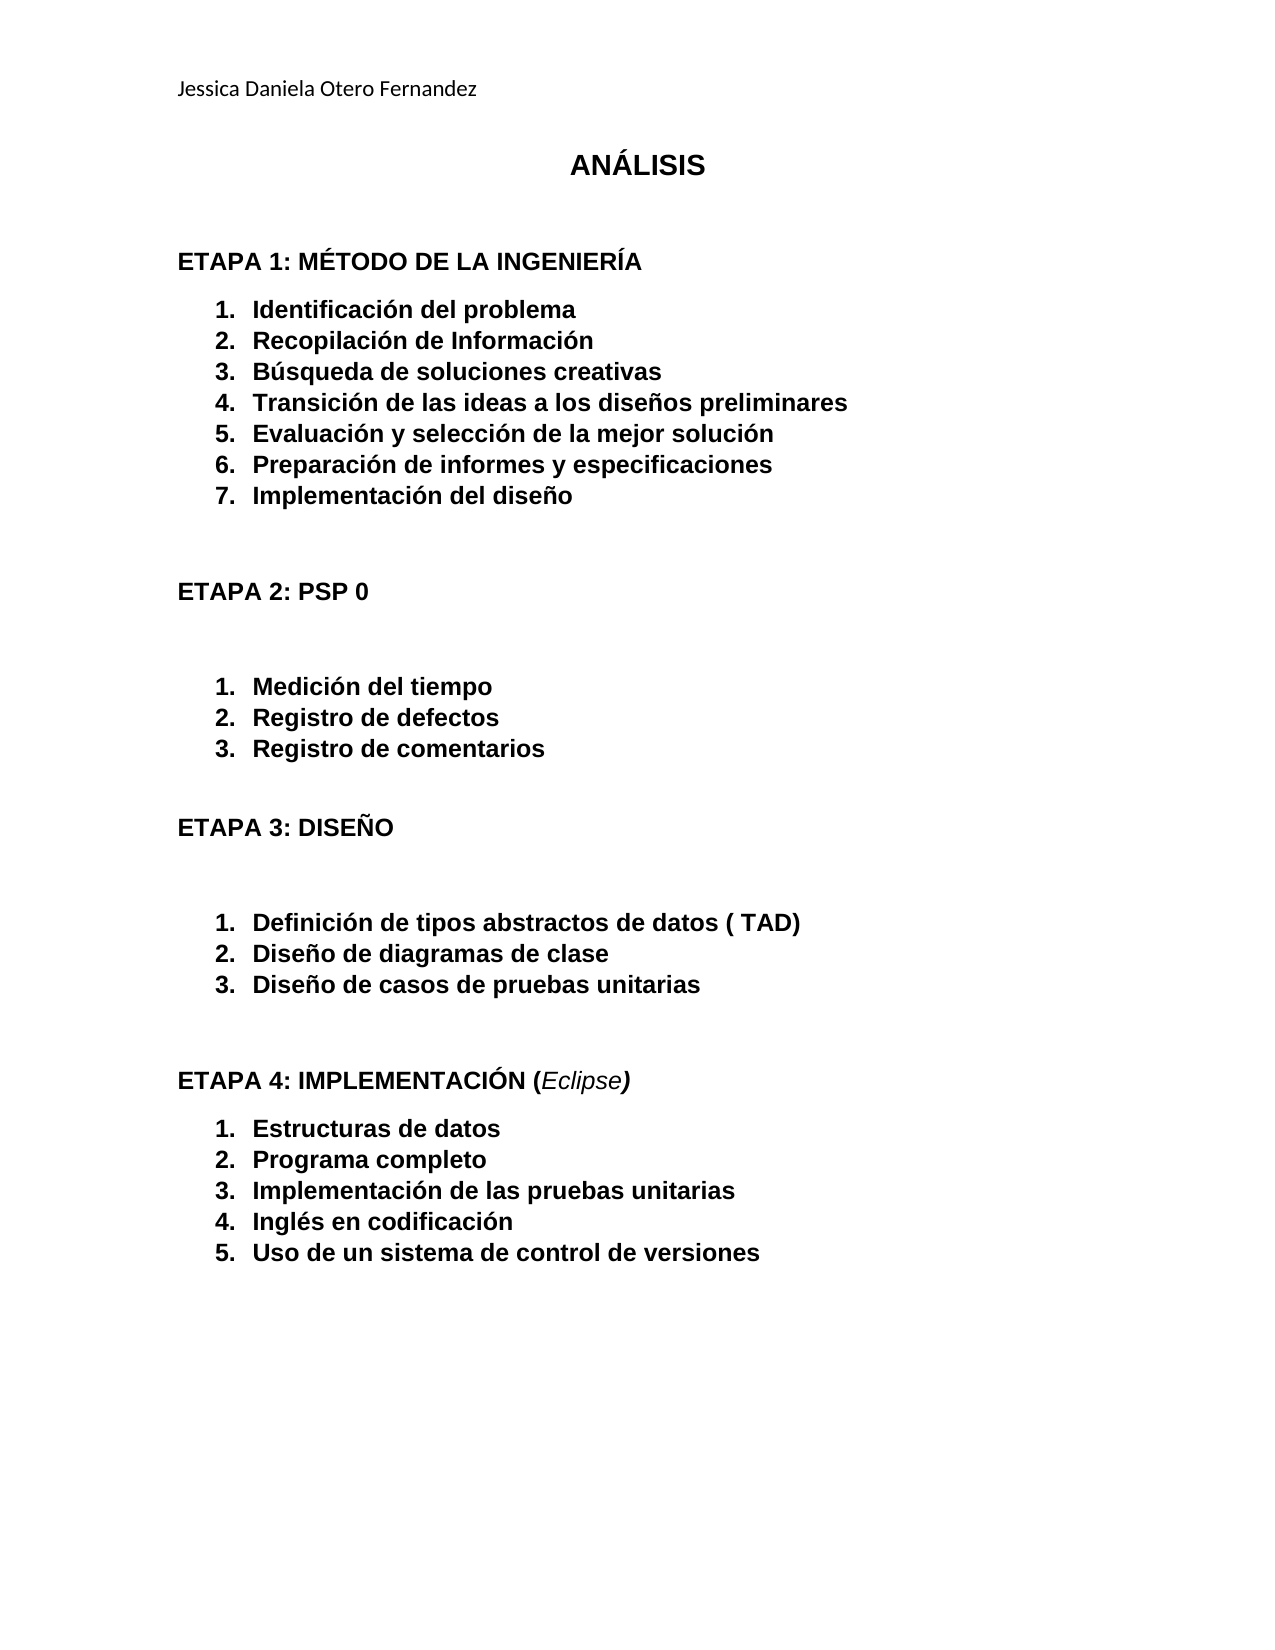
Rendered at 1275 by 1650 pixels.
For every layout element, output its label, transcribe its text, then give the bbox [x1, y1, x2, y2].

list Evaluación y selección de la mejor solución [215, 419, 1098, 448]
list Implementación del diseño [215, 481, 1098, 510]
list Programa completo [215, 1145, 1098, 1173]
list Uso de un sistema de control de versiones [215, 1238, 1098, 1267]
list Registro de defectos [215, 703, 1098, 732]
text ETAPA 1: MÉTODO DE LA INGENIERÍA [177, 247, 1098, 276]
list Identificación del problema [215, 295, 1098, 324]
text ETAPA 3: DISEÑO [177, 813, 1098, 842]
list Búsqueda de soluciones creativas [215, 357, 1098, 386]
list Transición de las ideas a los diseños preliminares [215, 388, 1098, 417]
list Medición del tiempo [215, 672, 1098, 701]
list Preparación de informes y especificaciones [215, 450, 1098, 479]
list Recopilación de Información [215, 326, 1098, 355]
list Implementación de las pruebas unitarias [215, 1176, 1098, 1204]
list Estructuras de datos [215, 1114, 1098, 1142]
list Diseño de diagramas de clase [215, 939, 1098, 968]
list Diseño de casos de pruebas unitarias [215, 971, 1098, 999]
text ETAPA 4: IMPLEMENTACIÓN (Eclipse) [177, 1066, 1098, 1095]
text ETAPA 2: PSP 0 [177, 577, 1098, 606]
text ANÁLISIS [177, 148, 1098, 181]
list Definición de tipos abstractos de datos ( TAD) [215, 908, 1098, 937]
list Registro de comentarios [215, 734, 1098, 763]
list Inglés en codificación [215, 1207, 1098, 1236]
